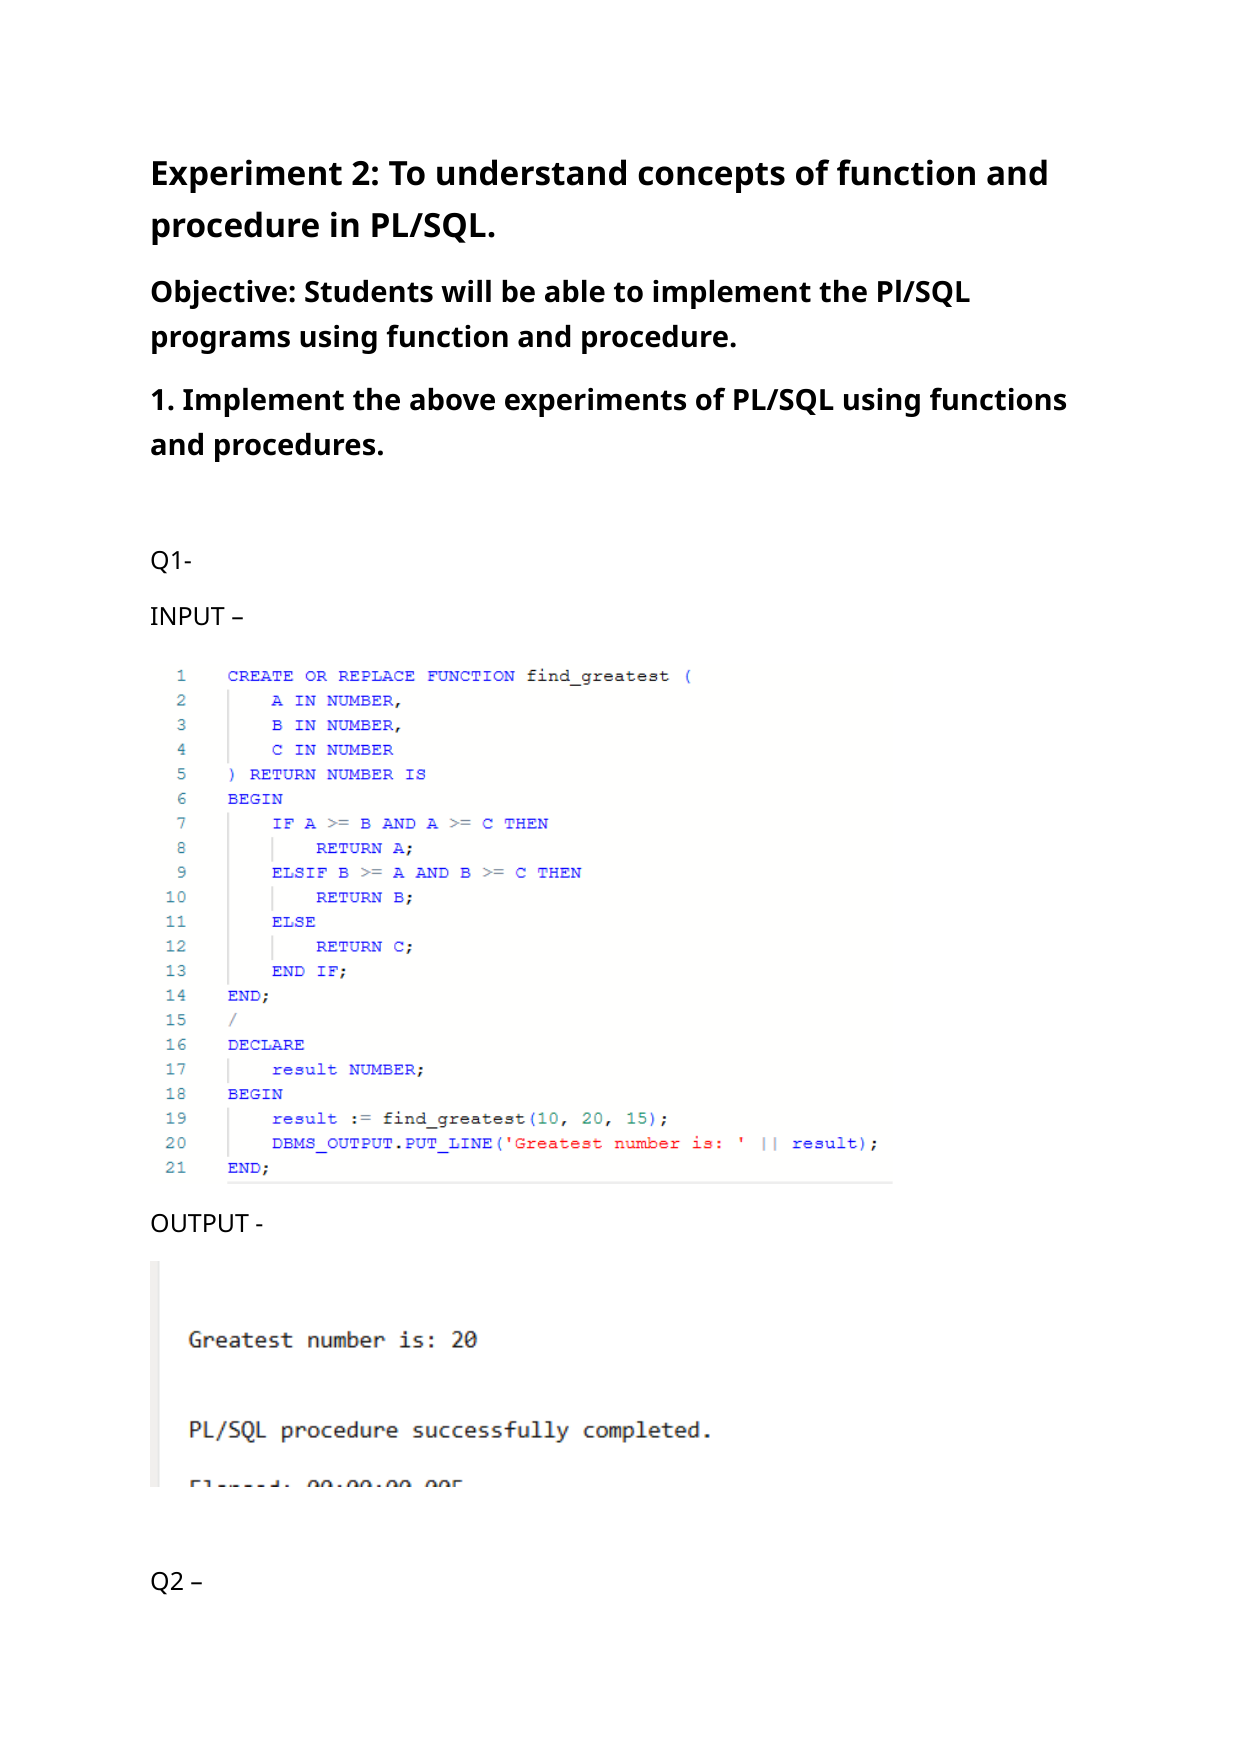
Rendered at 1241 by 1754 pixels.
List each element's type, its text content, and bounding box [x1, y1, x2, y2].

text Q1- [150, 543, 1090, 577]
text 1. Implement the above experiments of PL/SQL using functions and procedures. [150, 379, 1090, 464]
picture [150, 1261, 798, 1487]
text OUTPUT - [150, 1206, 1090, 1239]
text Objective: Students will be able to implement the Pl/SQL programs using function and procedure. [150, 271, 1090, 356]
picture [150, 654, 893, 1184]
text INPUT – [150, 598, 1090, 633]
text Q2 – [150, 1564, 1090, 1598]
text Experiment 2: To understand concepts of function and procedure in PL/SQL. [150, 150, 1090, 248]
